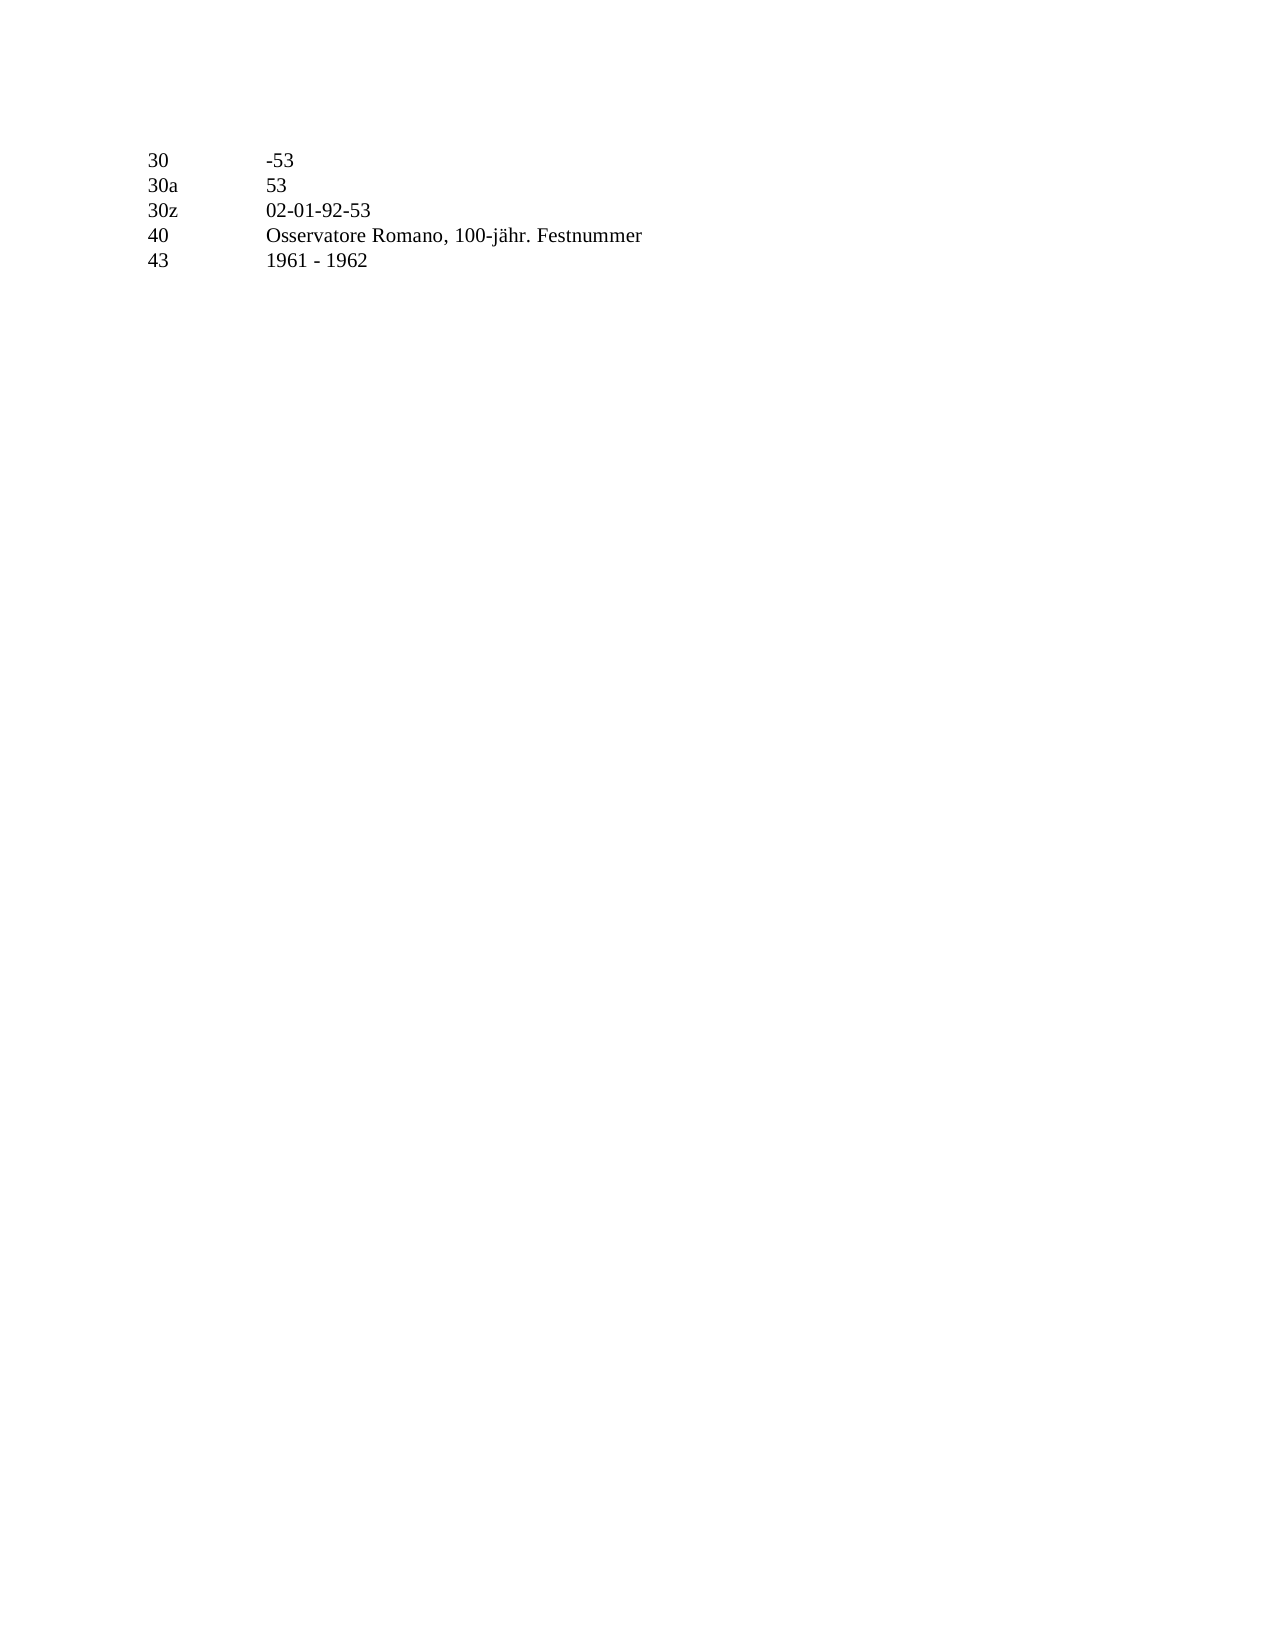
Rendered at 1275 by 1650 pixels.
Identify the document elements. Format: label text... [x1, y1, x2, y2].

text 30 -53 [148, 148, 1127, 173]
text 43 1961 - 1962 [148, 248, 1127, 273]
text 40 t[1{Osservatore Romano} 2{<Zeitung>}]t, 100-jähr. Festnummer [148, 223, 1127, 248]
text 30a 53 [148, 173, 1127, 198]
text 30z 02-01-92-53 [148, 198, 1127, 223]
